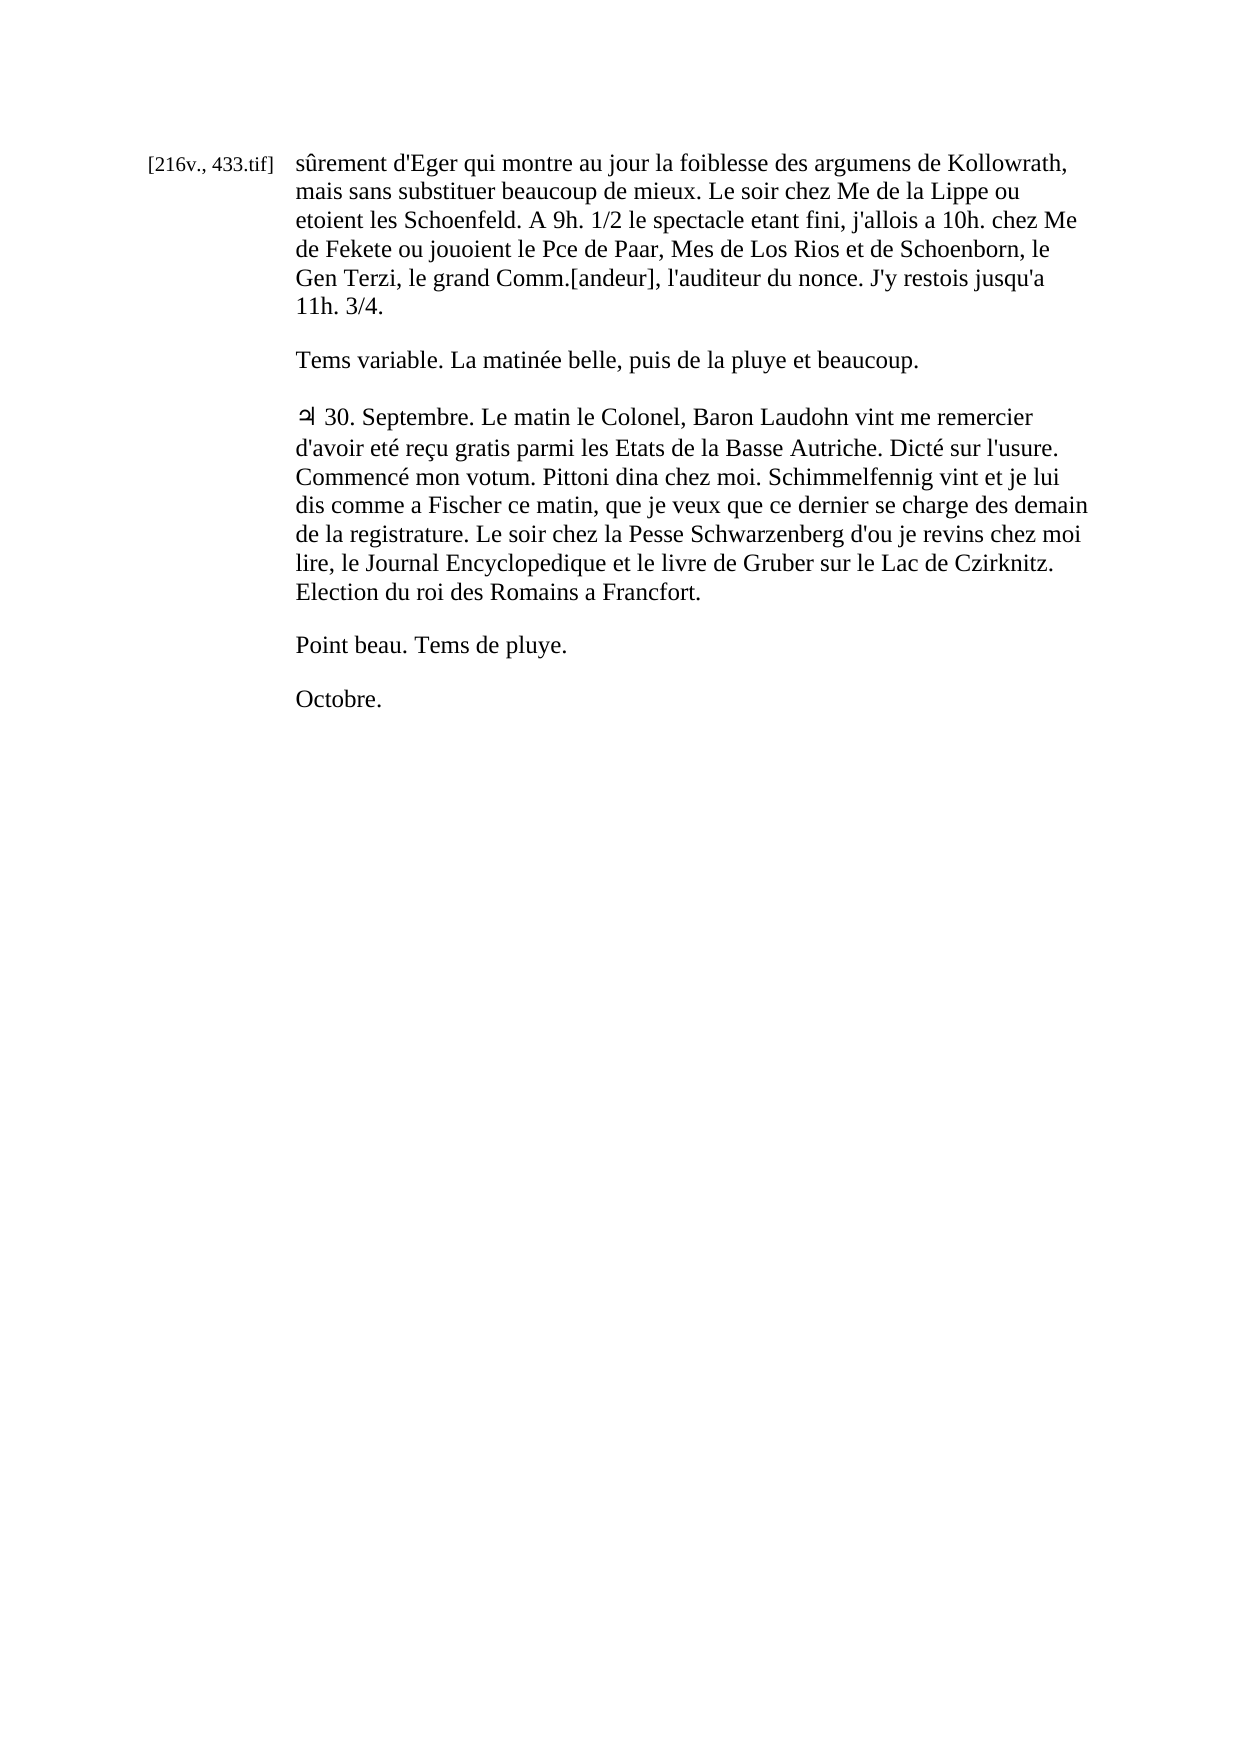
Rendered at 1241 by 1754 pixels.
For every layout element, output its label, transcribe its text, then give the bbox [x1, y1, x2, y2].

text Point beau. Tems de pluye. [295, 631, 1092, 659]
text [216v., 433.tif] sûrement d'Eger qui montre au jour la foiblesse des argumens de Kollowrath, mais sans substituer beaucoup de mieux. Le soir chez Me de la Lippe ou etoient les Schoenfeld. A 9h. 1/2 le spectacle etant fini, j'allois a 10h. chez Me de Fekete ou jouoient le Pce de Paar, Mes de Los Rios et de Schoenborn, le Gen Terzi, le grand Comm.[andeur], l'auditeur du nonce. J'y restois jusqu'a 11h. 3/4. [148, 148, 1092, 320]
text Tems variable. La matinée belle, puis de la pluye et beaucoup. [295, 345, 1092, 374]
text Octobre. [295, 684, 1092, 713]
text ♃ 30. Septembre. Le matin le Colonel, Baron Laudohn vint me remercier d'avoir eté reçu gratis parmi les Etats de la Basse Autriche. Dicté sur l'usure. Commencé mon votum. Pittoni dina chez moi. Schimmelfennig vint et je lui dis comme a Fischer ce matin, que je veux que ce dernier se charge des demain de la registrature. Le soir chez la Pesse Schwarzenberg d'ou je revins chez moi lire, le Journal Encyclopedique et le livre de Gruber sur le Lac de Czirknitz. Election du roi des Romains a Francfort. [295, 399, 1092, 606]
